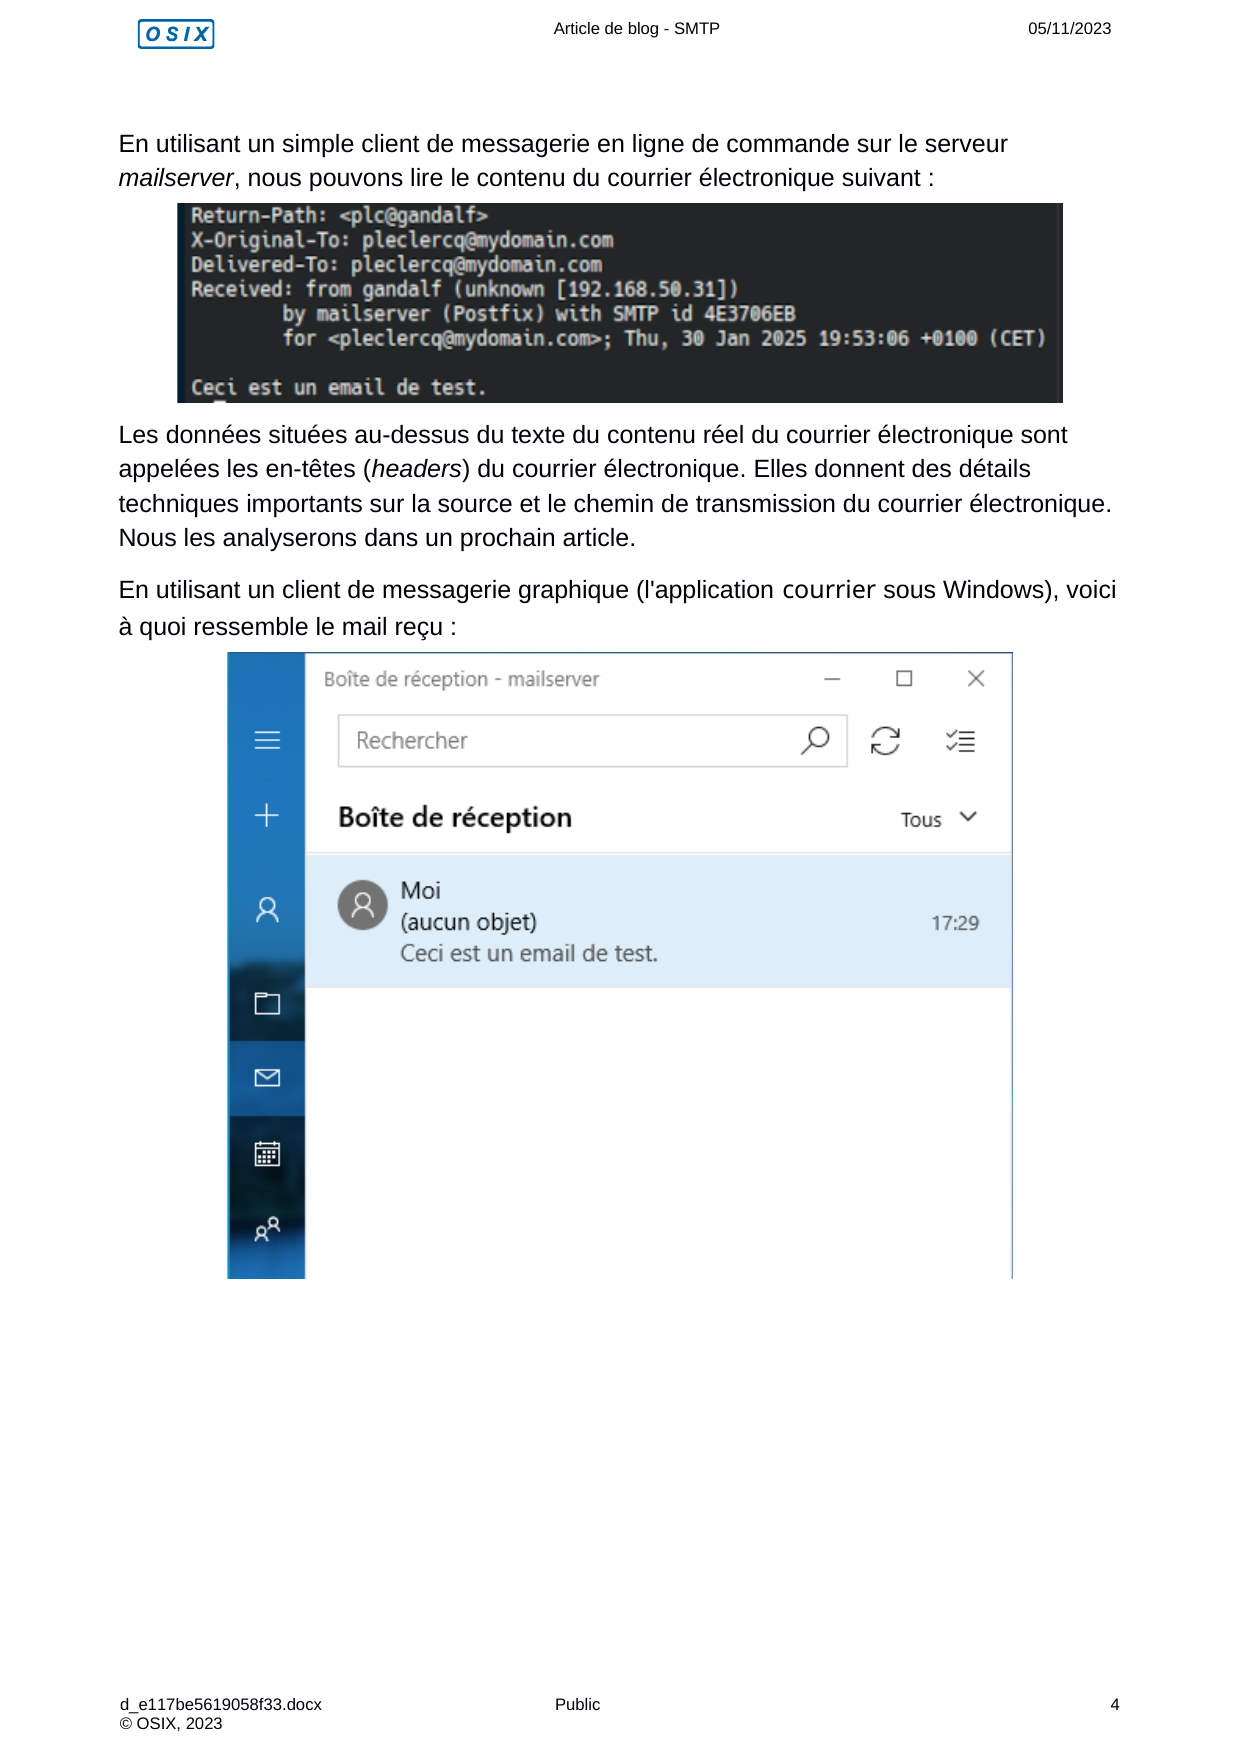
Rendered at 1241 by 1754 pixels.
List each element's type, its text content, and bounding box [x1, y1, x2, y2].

picture [227, 652, 1013, 1279]
picture [177, 203, 1063, 403]
text En utilisant un simple client de messagerie en ligne de commande sur le serveur mailserver, nous pouvons lire le contenu du courrier électronique suivant : [118, 129, 1122, 192]
text En utilisant un client de messagerie graphique (l'application courrier sous Windows), voici à quoi ressemble le mail reçu : [118, 572, 1122, 641]
picture [137, 19, 215, 49]
